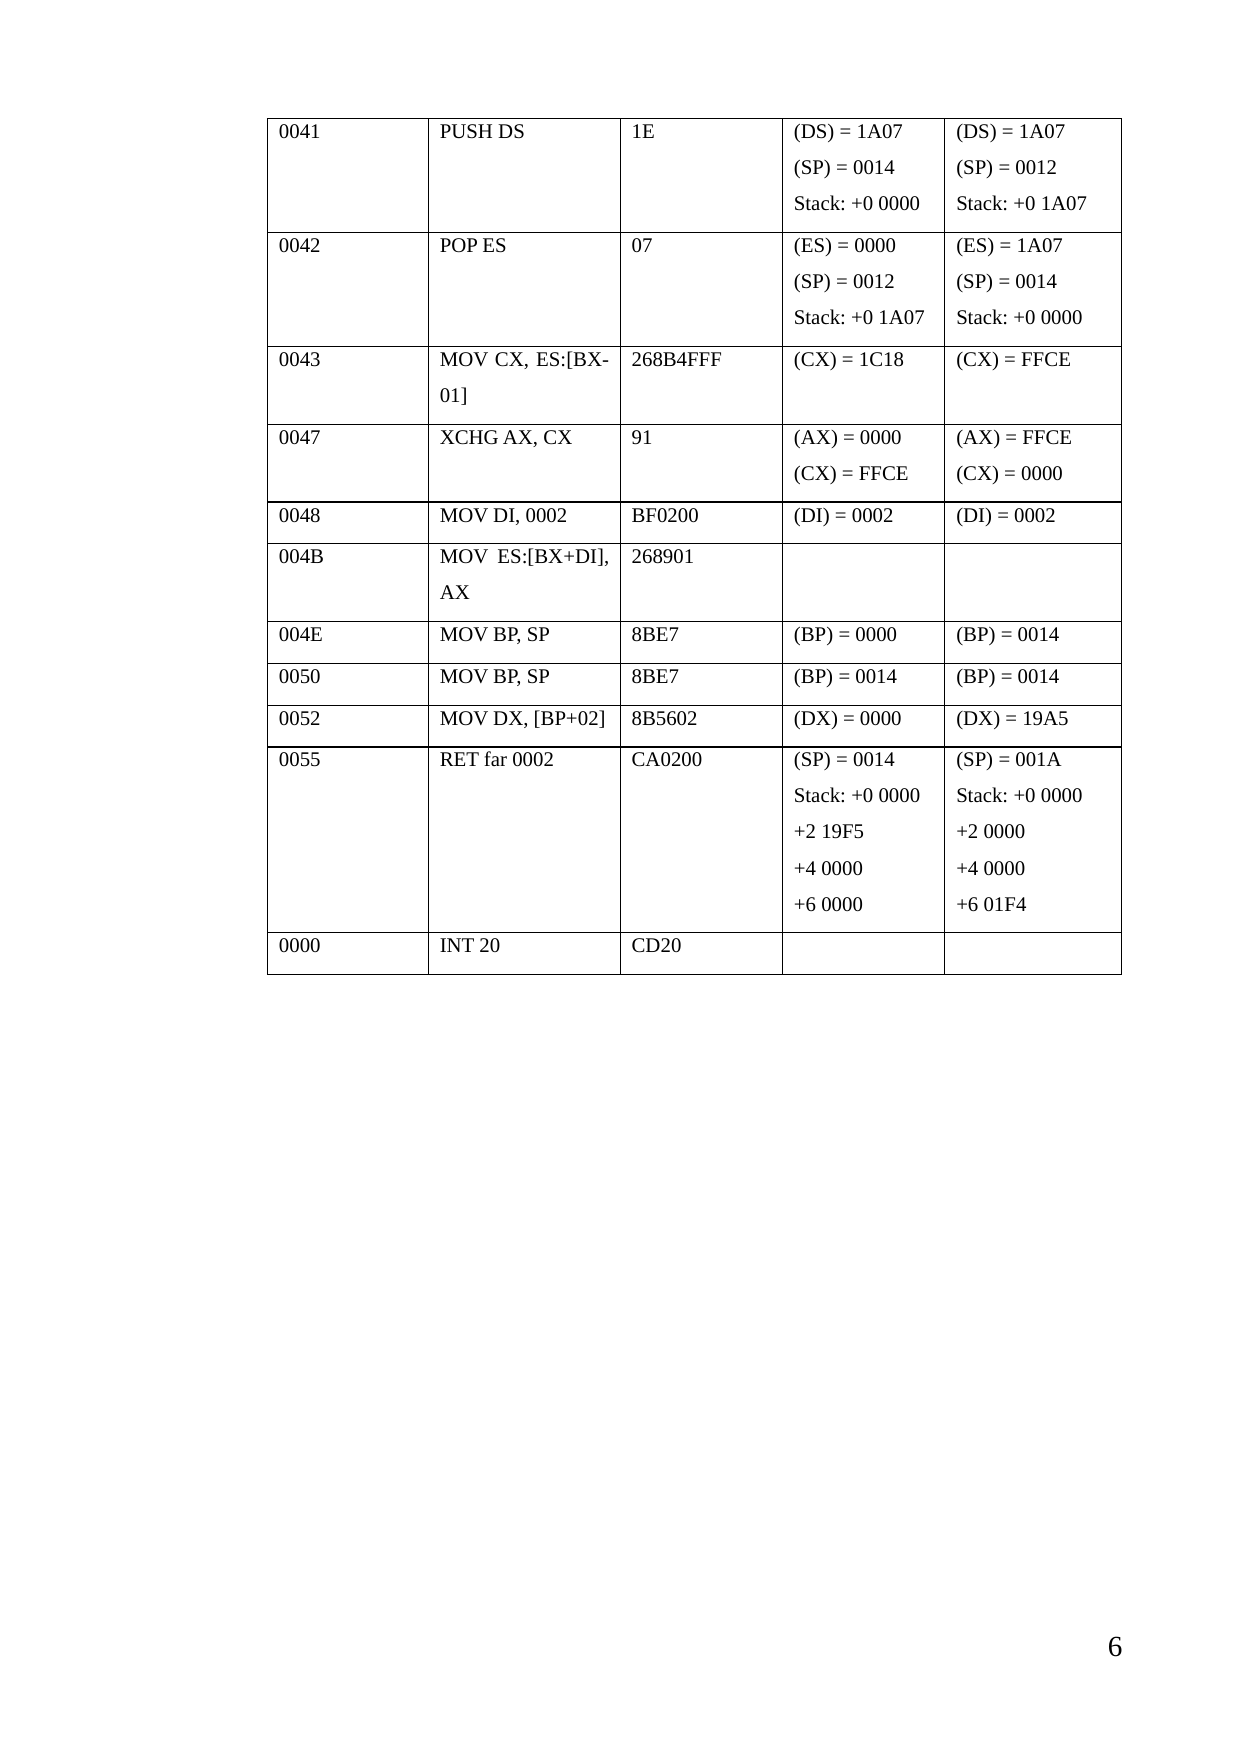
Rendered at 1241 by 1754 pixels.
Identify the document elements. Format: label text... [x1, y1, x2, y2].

table_cell [945, 933, 1121, 974]
table_cell 07 [621, 233, 782, 346]
table_cell 004E [268, 622, 428, 663]
table_cell (AX) = 0000 (CX) = FFCE [783, 425, 944, 501]
table_cell MOV BP, SP [429, 622, 620, 663]
table_cell 0041 [268, 119, 428, 232]
table_cell 0000 [268, 933, 428, 974]
table_cell [945, 544, 1121, 621]
table_cell (DX) = 19А5 [945, 706, 1121, 746]
table_cell BF0200 [621, 503, 782, 543]
table_cell MOV ES:[BX+DI], AX [429, 544, 620, 621]
table_cell (BP) = 0014 [945, 622, 1121, 663]
table_cell 004B [268, 544, 428, 621]
table_cell (CX) = FFCE [945, 347, 1121, 424]
table_cell 0055 [268, 748, 428, 932]
table_cell (SP) = 0014 Stack: +0 0000 +2 19F5 +4 0000 +6 0000 [783, 748, 944, 932]
table_cell INT 20 [429, 933, 620, 974]
table_cell (AX) = FFCE (CX) = 0000 [945, 425, 1121, 501]
table_cell [783, 933, 944, 974]
table_cell (SP) = 001A Stack: +0 0000 +2 0000 +4 0000 +6 01F4 [945, 748, 1121, 932]
table_cell (DS) = 1A07 (SP) = 0014 Stack: +0 0000 [783, 119, 944, 232]
table_cell [783, 544, 944, 621]
table_cell (DS) = 1A07 (SP) = 0012 Stack: +0 1A07 [945, 119, 1121, 232]
table_cell XCHG AX, CX [429, 425, 620, 501]
table_cell CA0200 [621, 748, 782, 932]
table_cell 0048 [268, 503, 428, 543]
table_cell 8BE7 [621, 622, 782, 663]
table_cell MOV BP, SP [429, 664, 620, 704]
table_cell (DI) = 0002 [945, 503, 1121, 543]
table_cell 0047 [268, 425, 428, 501]
table_cell POP ES [429, 233, 620, 346]
table_cell 91 [621, 425, 782, 501]
table_cell 0042 [268, 233, 428, 346]
table_cell 268B4FFF [621, 347, 782, 424]
table_cell (BP) = 0000 [783, 622, 944, 663]
table_cell 268901 [621, 544, 782, 621]
table_cell MOV DI, 0002 [429, 503, 620, 543]
table_cell RET far 0002 [429, 748, 620, 932]
table_cell CD20 [621, 933, 782, 974]
table_cell (DI) = 0002 [783, 503, 944, 543]
table_cell (DX) = 0000 [783, 706, 944, 746]
table_cell 8BE7 [621, 664, 782, 704]
table_cell PUSH DS [429, 119, 620, 232]
table_cell 0052 [268, 706, 428, 746]
table_cell 0050 [268, 664, 428, 704]
table_cell (ES) = 1A07 (SP) = 0014 Stack: +0 0000 [945, 233, 1121, 346]
table_cell (ES) = 0000 (SP) = 0012 Stack: +0 1A07 [783, 233, 944, 346]
table_cell (CX) = 1C18 [783, 347, 944, 424]
table_cell MOV DX, [BP+02] [429, 706, 620, 746]
table_cell MOV CX, ES:[BX-01] [429, 347, 620, 424]
table_cell 1E [621, 119, 782, 232]
table_cell (BP) = 0014 [945, 664, 1121, 704]
table_cell (BP) = 0014 [783, 664, 944, 704]
table_cell 8B5602 [621, 706, 782, 746]
table_cell 0043 [268, 347, 428, 424]
